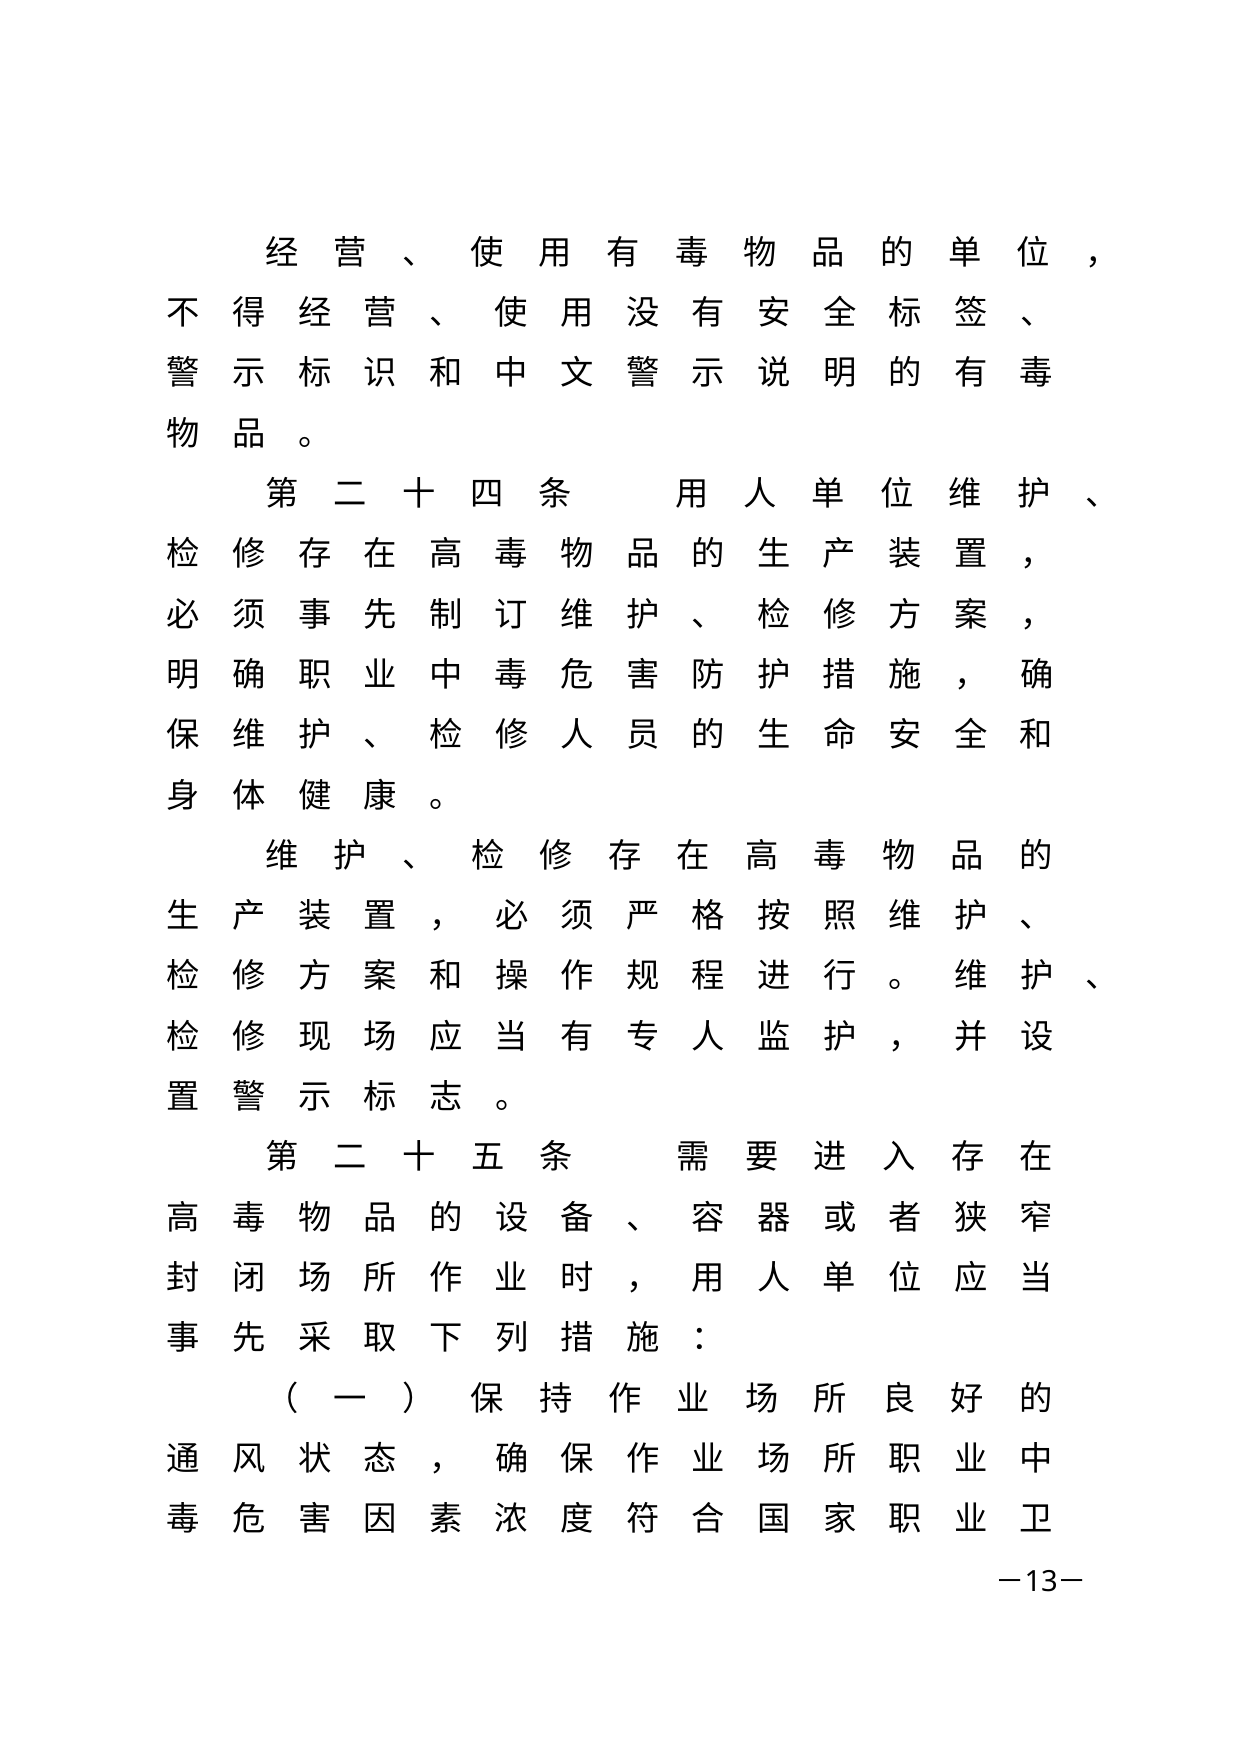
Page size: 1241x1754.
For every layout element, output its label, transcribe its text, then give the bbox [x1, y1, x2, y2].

text 维护、检修存在高毒物品的生产装置，必须严格按照维护、检修方案和操作规程进行。维护、检修现场应当有专人监护，并设置警示标志。 [167, 823, 1085, 1124]
text 第二十五条 需要进入存在高毒物品的设备、容器或者狭窄封闭场所作业时，用人单位应当事先采取下列措施： [167, 1124, 1085, 1365]
text 第二十四条 用人单位维护、检修存在高毒物品的生产装置，必须事先制订维护、检修方案，明确职业中毒危害防护措施，确保维护、检修人员的生命安全和身体健康。 [167, 461, 1085, 823]
text 经营、使用有毒物品的单位，不得经营、使用没有安全标签、警示标识和中文警示说明的有毒物品。 [167, 219, 1085, 461]
text （一）保持作业场所良好的通风状态，确保作业场所职业中毒危害因素浓度符合国家职业卫生标准； [167, 1365, 1085, 1546]
